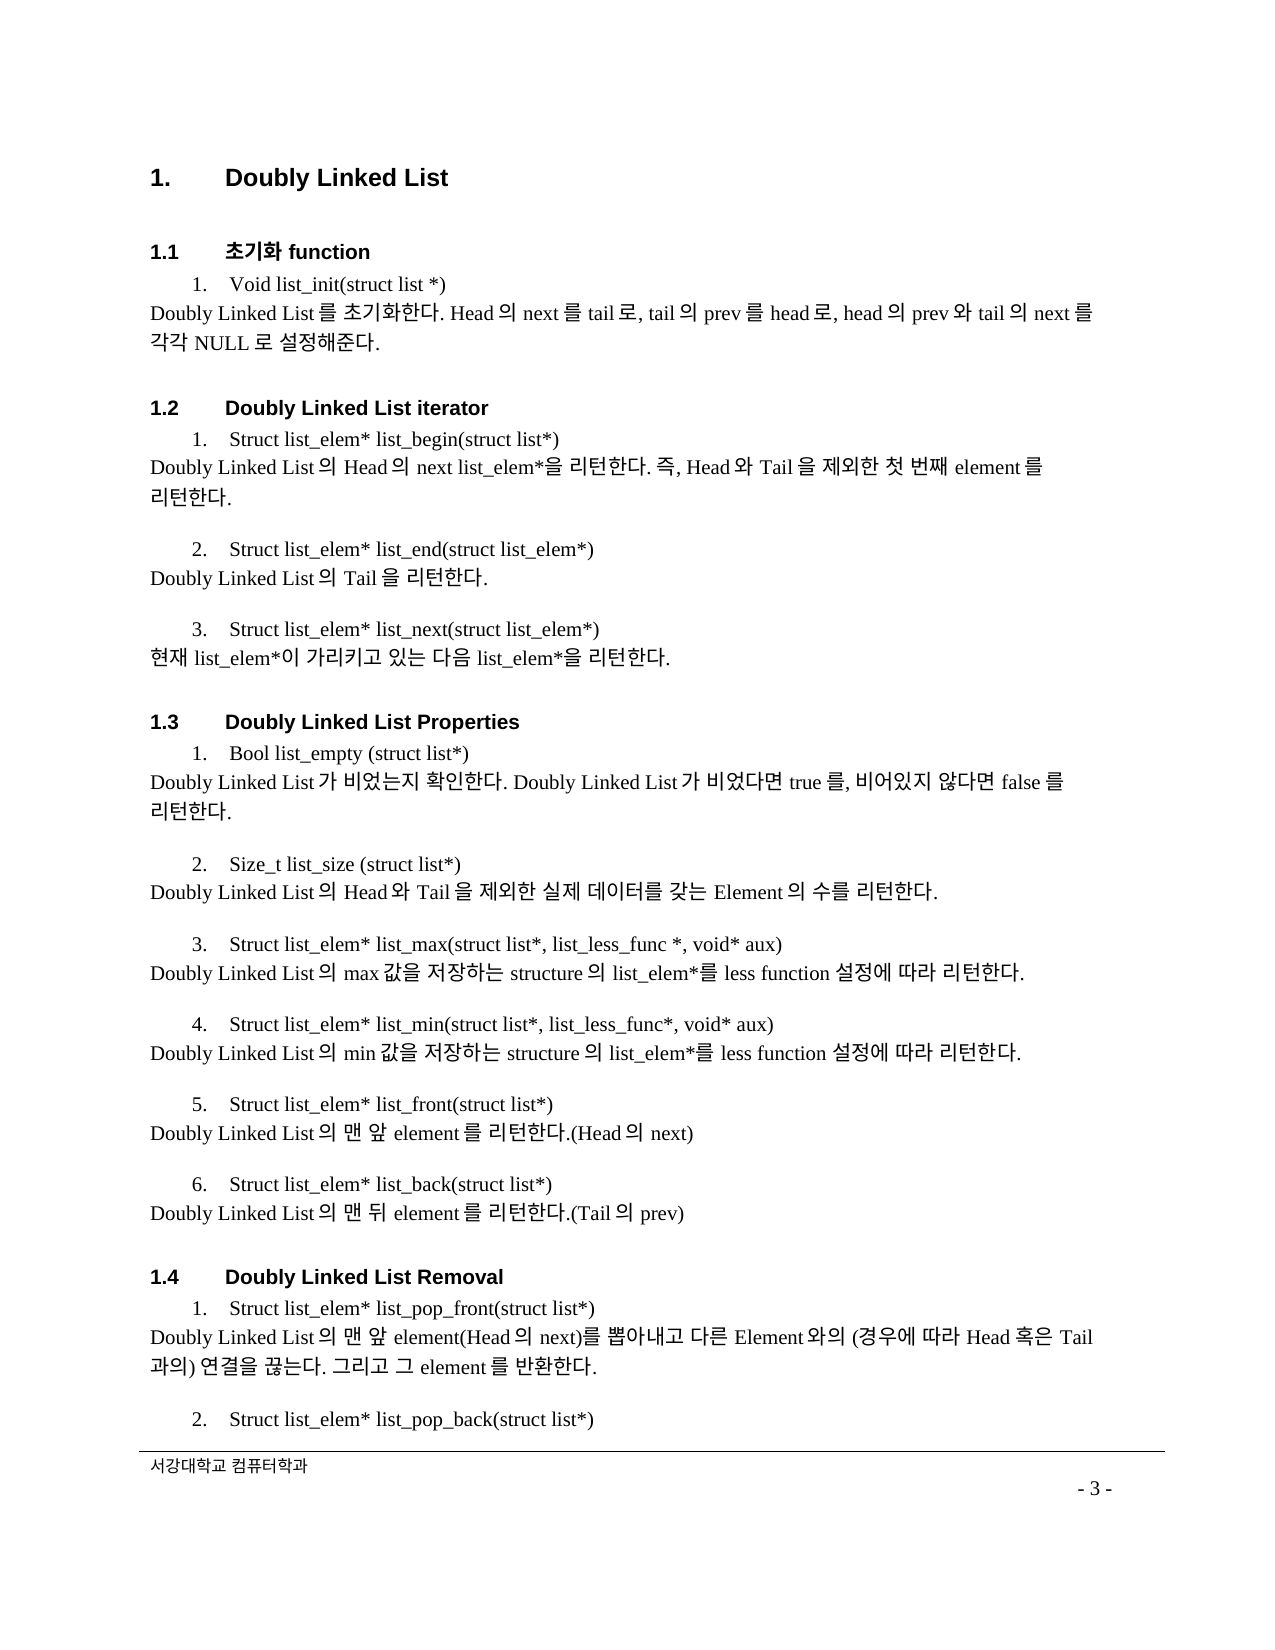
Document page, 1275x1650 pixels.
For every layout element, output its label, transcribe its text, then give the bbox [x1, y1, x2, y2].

list Struct list_elem* list_end(struct list_elem*) [192, 536, 1125, 561]
list Struct list_elem* list_pop_front(struct list*) [192, 1295, 1125, 1320]
list Struct list_elem* list_max(struct list*, list_less_func *, void* aux) [192, 931, 1125, 956]
list Size_t list_size (struct list*) [192, 851, 1125, 876]
text 현재 list_elem*이 가리키고 있는 다음 list_elem*을 리턴한다. [150, 641, 1125, 671]
text Doubly Linked List의 맨 앞 element(Head의 next)를 뽑아내고 다른 Element와의 (경우에 따라 Head 혹은 Tail과의) 연결을 끊는다. 그리고 그 element를 반환한다. [150, 1320, 1125, 1381]
text Doubly Linked List를 초기화한다. Head의 next를 tail로, tail의 prev를 head로, head의 prev와 tail의 next를 각각 NULL로 설정해준다. [150, 296, 1125, 357]
subtitle Doubly Linked List Properties [150, 709, 1125, 734]
list Bool list_empty (struct list*) [192, 740, 1125, 765]
text Doubly Linked List가 비었는지 확인한다. Doubly Linked List가 비었다면 true를, 비어있지 않다면 false를 리턴한다. [150, 765, 1125, 826]
text Doubly Linked List의 min값을 저장하는 structure의 list_elem*를 less function 설정에 따라 리턴한다. [150, 1036, 1125, 1066]
list Struct list_elem* list_pop_back(struct list*) [192, 1406, 1125, 1431]
text Doubly Linked List의 max값을 저장하는 structure의 list_elem*를 less function 설정에 따라 리턴한다. [150, 956, 1125, 986]
subtitle Doubly Linked List Removal [150, 1264, 1125, 1289]
text Doubly Linked List의 맨 앞 element를 리턴한다.(Head의 next) [150, 1116, 1125, 1146]
subtitle 초기화 function [150, 235, 1125, 265]
list Struct list_elem* list_back(struct list*) [192, 1171, 1125, 1196]
subtitle Doubly Linked List iterator [150, 394, 1125, 419]
text Doubly Linked List의 Head와 Tail을 제외한 실제 데이터를 갖는 Element의 수를 리턴한다. [150, 876, 1125, 906]
list Struct list_elem* list_min(struct list*, list_less_func*, void* aux) [192, 1011, 1125, 1036]
text Doubly Linked List의 맨 뒤 element를 리턴한다.(Tail의 prev) [150, 1196, 1125, 1227]
list Struct list_elem* list_next(struct list_elem*) [192, 616, 1125, 641]
subtitle Doubly Linked List [150, 162, 1125, 191]
list Struct list_elem* list_begin(struct list*) [192, 426, 1125, 451]
list Void list_init(struct list *) [192, 271, 1125, 296]
text Doubly Linked List의 Head의 next list_elem*을 리턴한다. 즉, Head와 Tail을 제외한 첫 번째 element를 리턴한다. [150, 451, 1125, 511]
text Doubly Linked List의 Tail을 리턴한다. [150, 561, 1125, 591]
list Struct list_elem* list_front(struct list*) [192, 1091, 1125, 1116]
